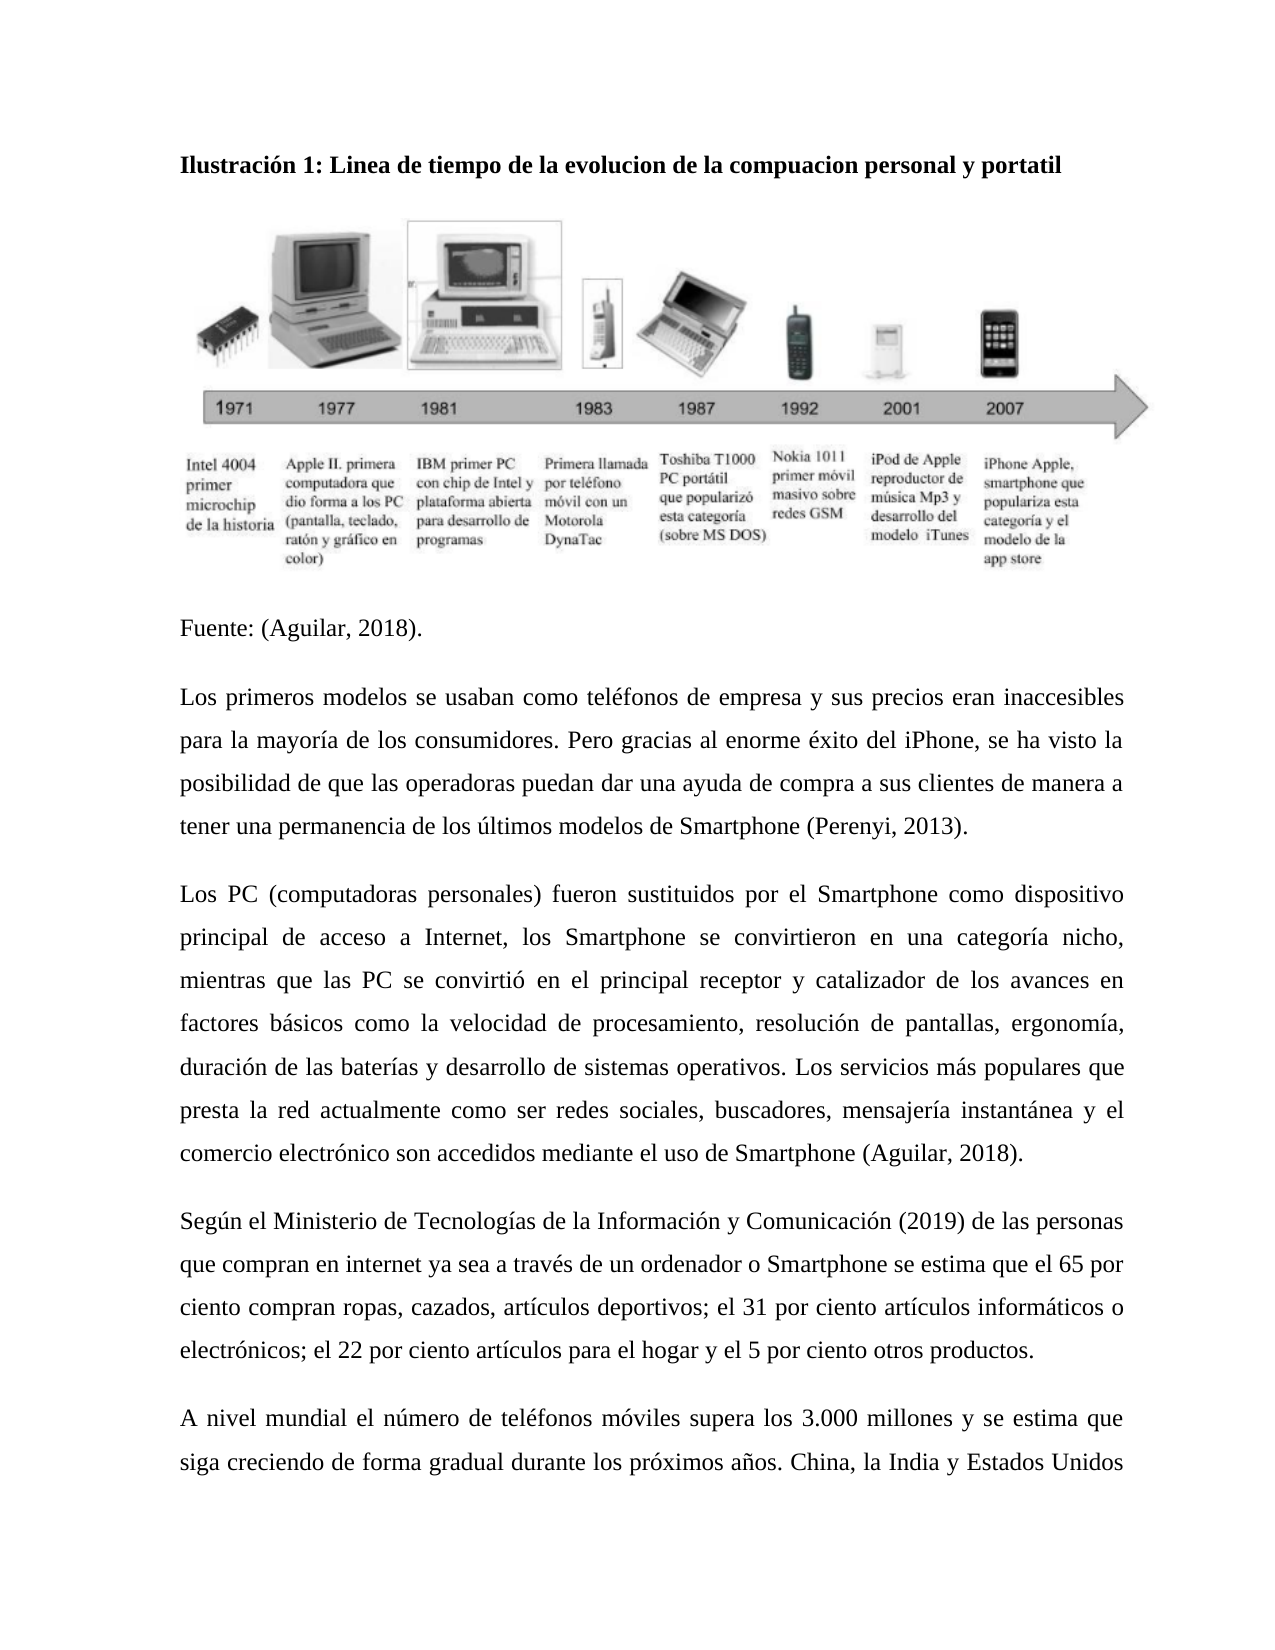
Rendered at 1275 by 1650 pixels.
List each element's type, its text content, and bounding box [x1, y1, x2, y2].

text Los PC (computadoras personales) fueron sustituidos por el Smartphone como dispositivo principal de acceso a Internet, los Smartphone se convirtieron en una categoría nicho, mientras que las PC se convirtió en el principal receptor y catalizador de los avances en factores básicos como la velocidad de procesamiento, resolución de pantallas, ergonomía, duración de las baterías y desarrollo de sistemas operativos. Los servicios más populares que presta la red actualmente como ser redes sociales, buscadores, mensajería instantánea y el comercio electrónico son accedidos mediante el uso de Smartphone. [179, 879, 1125, 1167]
text Los primeros modelos se usaban como teléfonos de empresa y sus precios eran inaccesibles para la mayoría de los consumidores. Pero gracias al enorme éxito del iPhone, se ha visto la posibilidad de que las operadoras puedan dar una ayuda de compra a sus clientes de manera a tener una permanencia de los últimos modelos de Smartphone. [179, 682, 1125, 840]
text Ilustración 1: Linea de tiempo de la evolucion de la compuacion personal y portatil [179, 150, 1125, 179]
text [179, 1426, 1125, 1475]
text Fuente:. [179, 613, 1125, 642]
list Según el Ministerio de Tecnologías de la Información y Comunicación (2019) de las personas que compran en internet ya sea a través de un ordenador o Smartphone se estima que el 65 por ciento compran ropas, cazados, artículos deportivos; el 31 por ciento artículos informáticos o electrónicos; el 22 por ciento artículos para el hogar y el 5 por ciento otros productos. [179, 1206, 1125, 1364]
picture [179, 218, 1155, 574]
